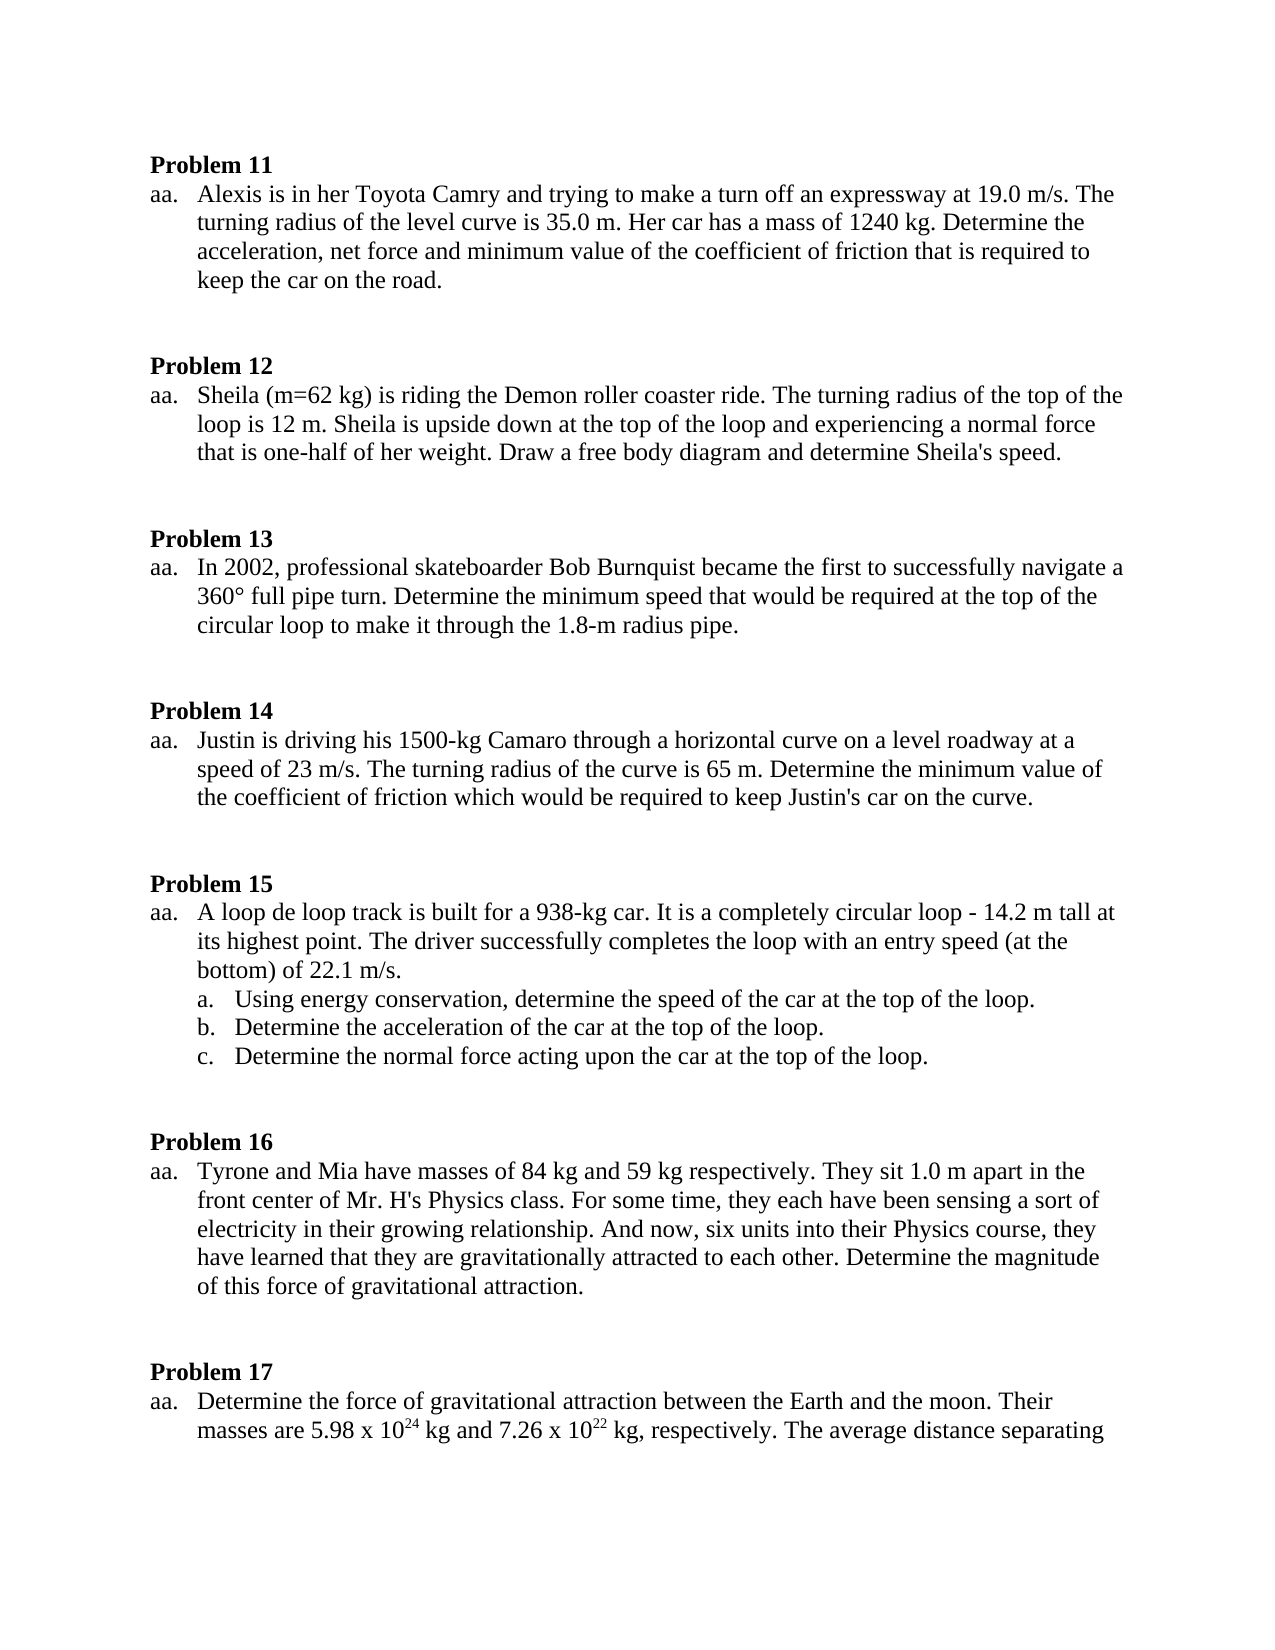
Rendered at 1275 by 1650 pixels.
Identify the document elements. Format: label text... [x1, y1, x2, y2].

text aa. In 2002, professional skateboarder Bob Burnquist became the first to successfully navigate a 360° full pipe turn. Determine the minimum speed that would be required at the top of the circular loop to make it through the 1.8-m radius pipe. [150, 552, 1125, 639]
text Problem 17 [150, 1357, 1125, 1386]
text Problem 16 [150, 1127, 1125, 1156]
text aa. Tyrone and Mia have masses of 84 kg and 59 kg respectively. They sit 1.0 m apart in the front center of Mr. H's Physics class. For some time, they each have been sensing a sort of electricity in their growing relationship. And now, six units into their Physics course, they have learned that they are gravitationally attracted to each other. Determine the magnitude of this force of gravitational attraction. [150, 1156, 1125, 1300]
text Problem 15 [150, 869, 1125, 897]
text a. Using energy conservation, determine the speed of the car at the top of the loop. [197, 984, 1125, 1012]
text aa. Justin is driving his 1500-kg Camaro through a horizontal curve on a level roadway at a speed of 23 m/s. The turning radius of the curve is 65 m. Determine the minimum value of the coefficient of friction which would be required to keep Justin's car on the curve. [150, 725, 1125, 811]
text Problem 11 [150, 150, 1125, 179]
text Problem 14 [150, 696, 1125, 725]
text b. Determine the acceleration of the car at the top of the loop. [197, 1012, 1125, 1041]
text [150, 1386, 1125, 1444]
text aa. Sheila (m=62 kg) is riding the Demon roller coaster ride. The turning radius of the top of the loop is 12 m. Sheila is upside down at the top of the loop and experiencing a normal force that is one-half of her weight. Draw a free body diagram and determine Sheila's speed. [150, 380, 1125, 466]
text c. Determine the normal force acting upon the car at the top of the loop. [197, 1041, 1125, 1070]
text Problem 12 [150, 351, 1125, 380]
text aa. Alexis is in her Toyota Camry and trying to make a turn off an expressway at 19.0 m/s. The turning radius of the level curve is 35.0 m. Her car has a mass of 1240 kg. Determine the acceleration, net force and minimum value of the coefficient of friction that is required to keep the car on the road. [150, 179, 1125, 294]
text aa. A loop de loop track is built for a 938-kg car. It is a completely circular loop - 14.2 m tall at its highest point. The driver successfully completes the loop with an entry speed (at the bottom) of 22.1 m/s. [150, 897, 1125, 984]
text Problem 13 [150, 524, 1125, 552]
